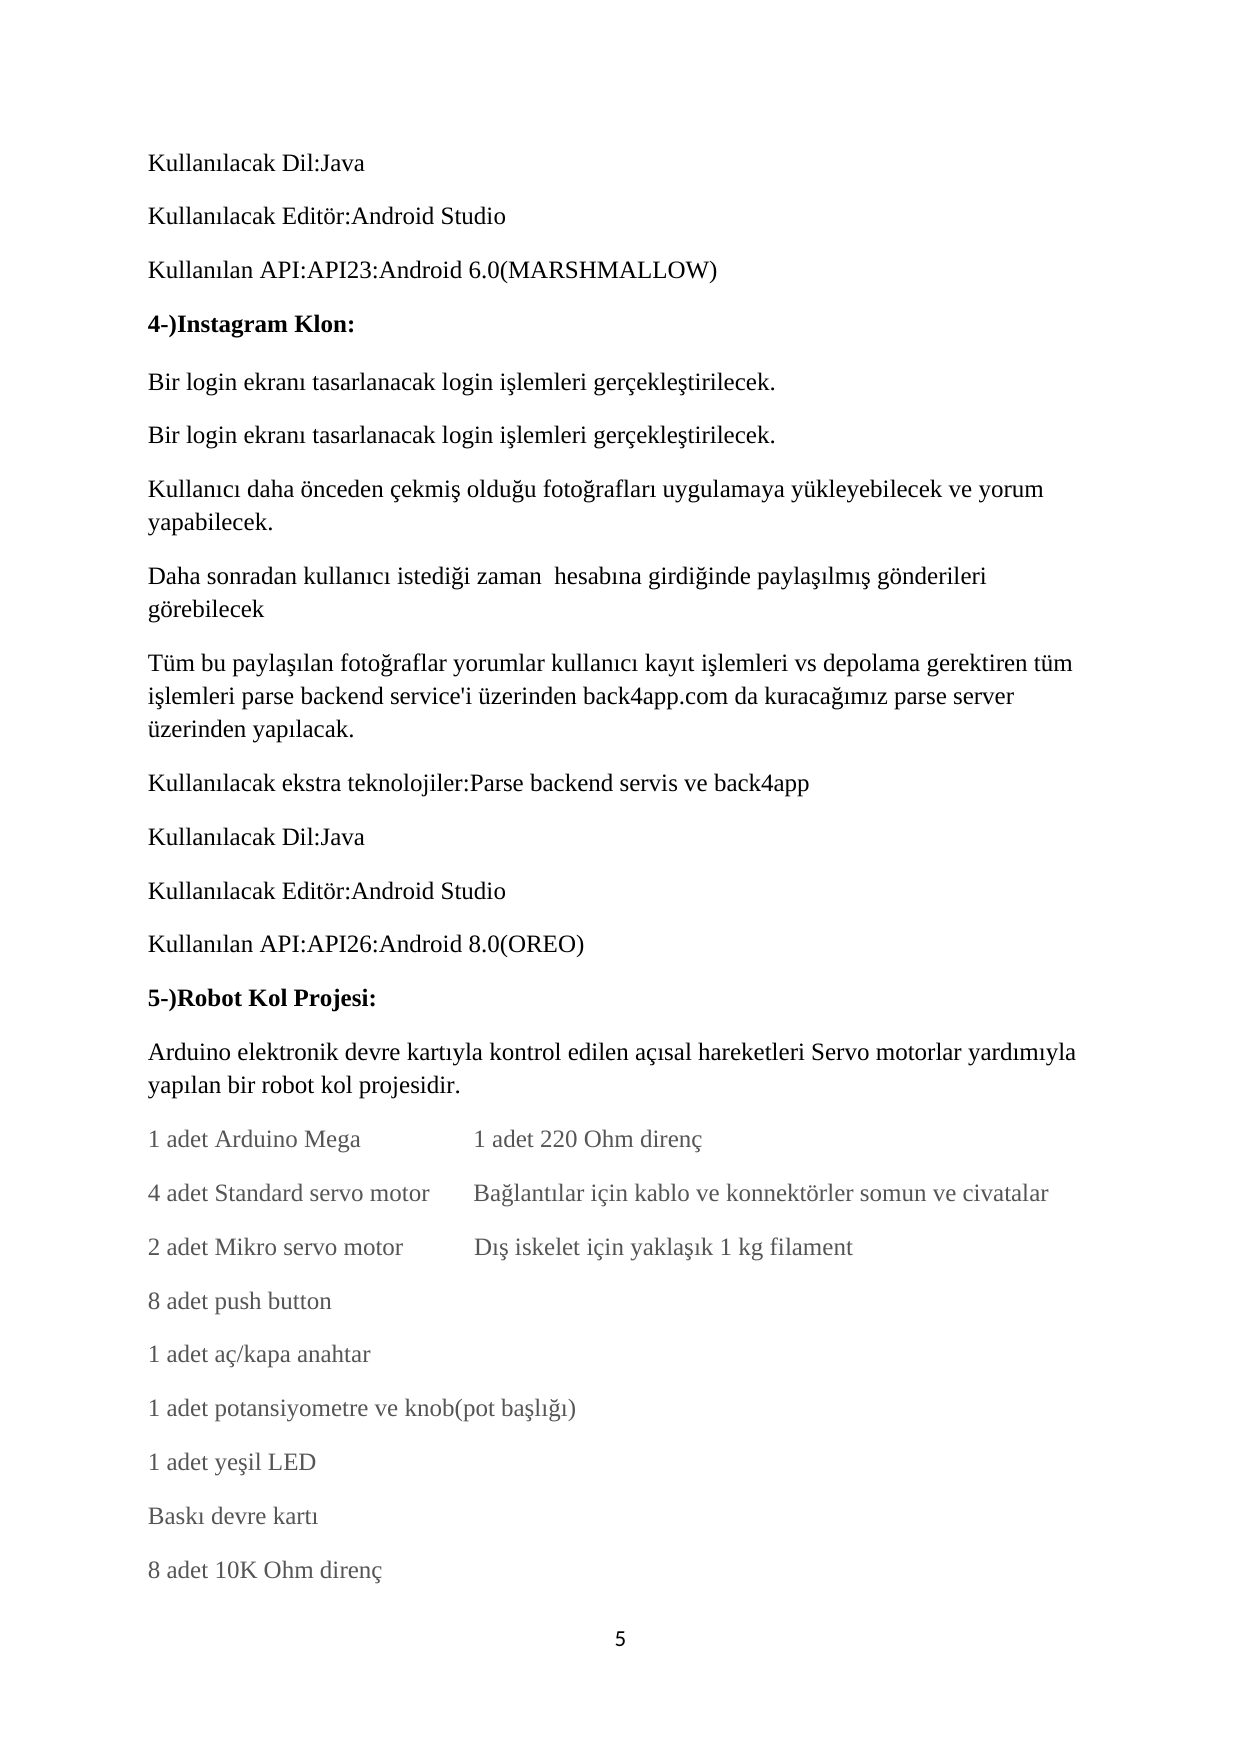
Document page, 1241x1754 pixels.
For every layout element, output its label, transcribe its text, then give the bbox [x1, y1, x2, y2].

text Kullanılacak ekstra teknolojiler:Parse backend servis ve back4app [148, 768, 1093, 797]
text Bir login ekranı tasarlanacak login işlemleri gerçekleştirilecek. [148, 421, 1093, 449]
text 4 adet Standard servo motor Bağlantılar için kablo ve konnektörler somun ve civatalar [148, 1178, 1093, 1207]
text Arduino elektronik devre kartıyla kontrol edilen açısal hareketleri Servo motorlar yardımıyla yapılan bir robot kol projesidir. [148, 1037, 1093, 1099]
text 1 adet aç/kapa anahtar [148, 1339, 1093, 1368]
text 1 adet potansiyometre ve knob(pot başlığı) [148, 1393, 1093, 1422]
text Tüm bu paylaşılan fotoğraflar yorumlar kullanıcı kayıt işlemleri vs depolama gerektiren tüm işlemleri parse backend service'i üzerinden back4app.com da kuracağımız parse server üzerinden yapılacak. [148, 648, 1093, 743]
text 2 adet Mikro servo motor Dış iskelet için yaklaşık 1 kg filament [148, 1232, 1093, 1261]
text Baskı devre kartı [148, 1501, 1093, 1530]
text 5-)Robot Kol Projesi: [148, 983, 1093, 1012]
text 8 adet 10K Ohm direnç [148, 1555, 1093, 1584]
text Kullanılacak Dil:Java [148, 148, 1093, 176]
text 8 adet push button [148, 1286, 1093, 1314]
text Kullanılacak Editör:Android Studio [148, 876, 1093, 904]
text 4-)Instagram Klon: [148, 309, 1093, 338]
text 1 adet yeşil LED [148, 1447, 1093, 1476]
text Kullanılan API:API26:Android 8.0(OREO) [148, 929, 1093, 958]
text Bir login ekranı tasarlanacak login işlemleri gerçekleştirilecek. [148, 367, 1093, 395]
text Daha sonradan kullanıcı istediği zaman hesabına girdiğinde paylaşılmış gönderileri görebilecek [148, 561, 1093, 623]
text Kullanılacak Dil:Java [148, 822, 1093, 851]
text Kullanıcı daha önceden çekmiş olduğu fotoğrafları uygulamaya yükleyebilecek ve yorum yapabilecek. [148, 474, 1093, 536]
text 1 adet Arduino Mega 1 adet 220 Ohm direnç [148, 1124, 1093, 1153]
text Kullanılacak Editör:Android Studio [148, 201, 1093, 230]
text Kullanılan API:API23:Android 6.0(MARSHMALLOW) [148, 255, 1093, 284]
